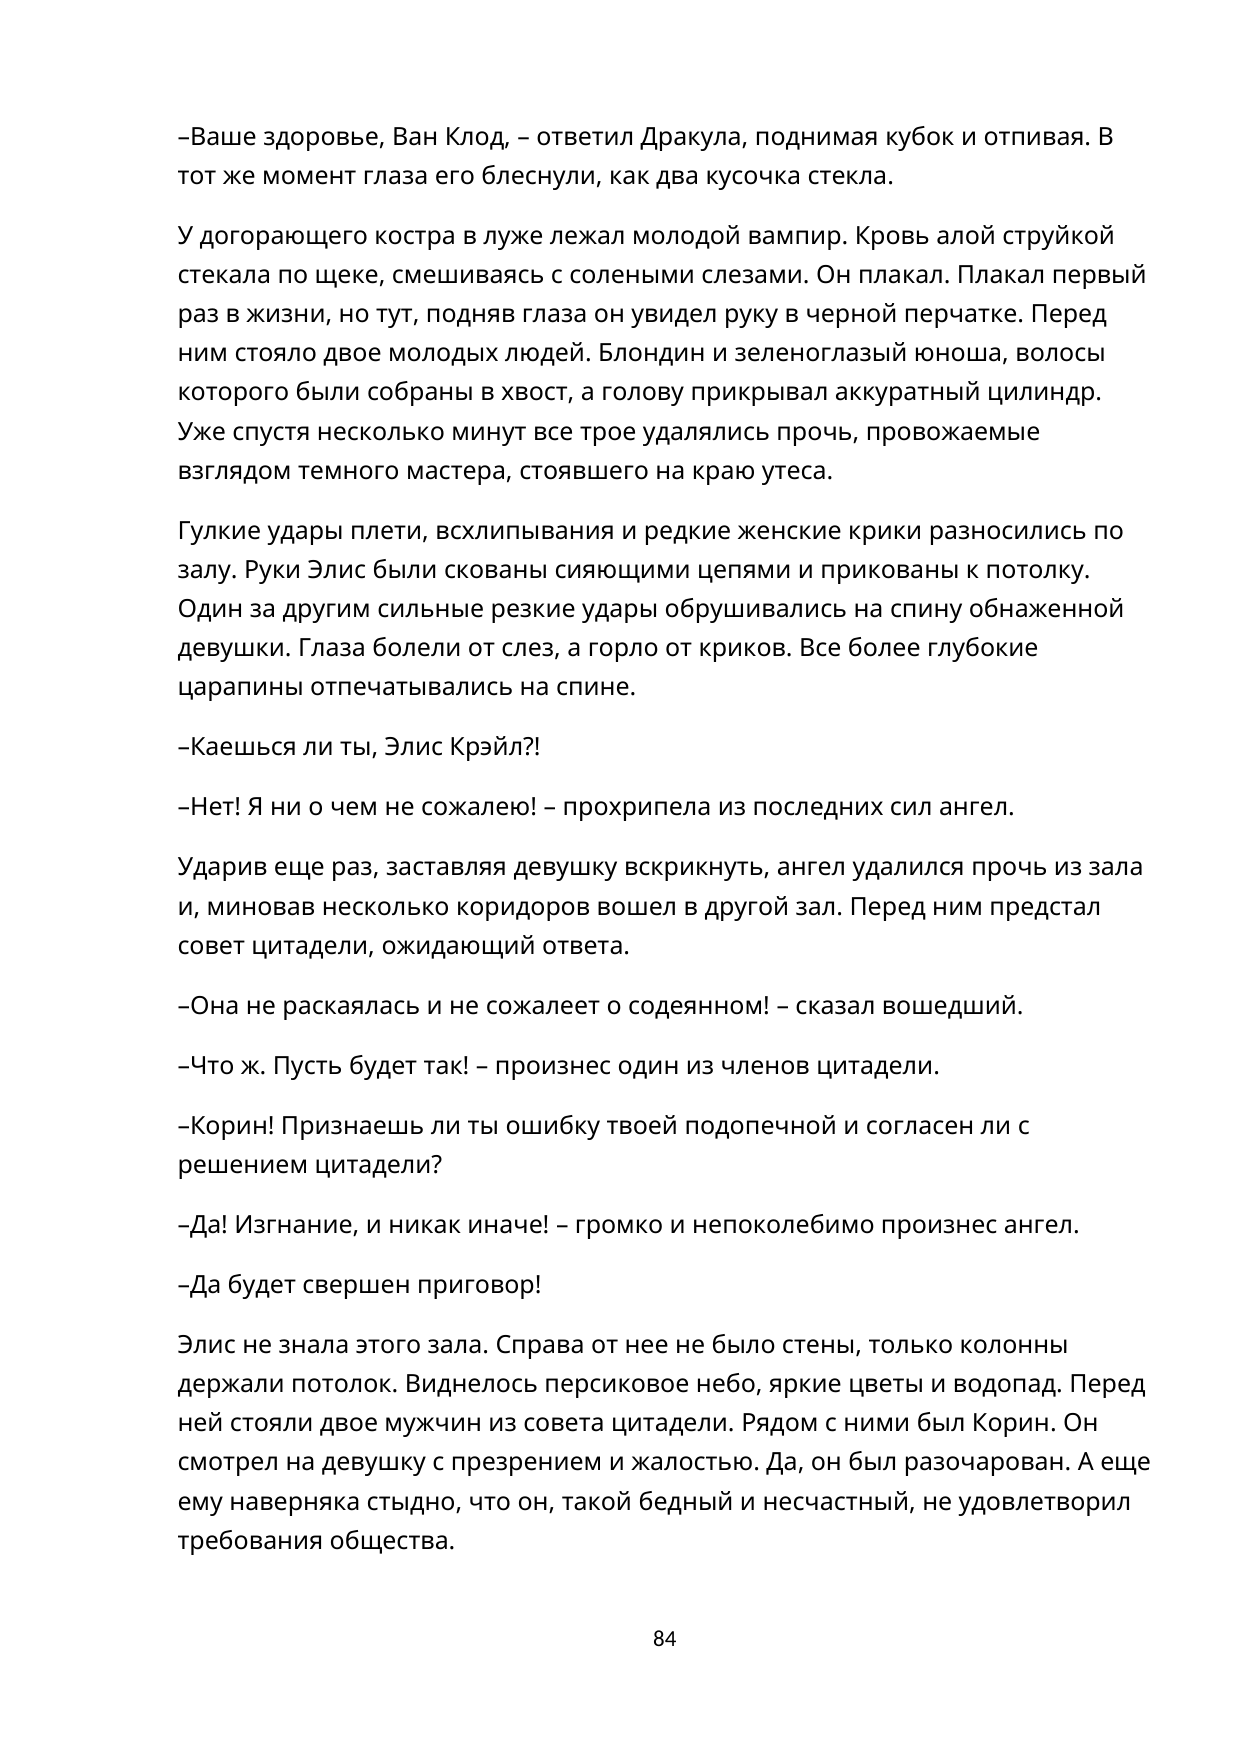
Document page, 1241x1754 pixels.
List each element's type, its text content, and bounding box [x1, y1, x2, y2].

text Гулкие удары плети, всхлипывания и редкие женские крики разносились по залу. Руки Элис были скованы сияющими цепями и прикованы к потолку. Один за другим сильные резкие удары обрушивались на спину обнаженной девушки. Глаза болели от слез, а горло от криков. Все более глубокие царапины отпечатывались на спине. [177, 512, 1152, 703]
text –Нет! Я ни о чем не сожалею! – прохрипела из последних сил ангел. [177, 789, 1152, 823]
text –Да! Изгнание, и никак иначе! – громко и непоколебимо произнес ангел. [177, 1206, 1152, 1241]
text –Корин! Признаешь ли ты ошибку твоей подопечной и согласен ли с решением цитадели? [177, 1107, 1152, 1181]
text –Она не раскаялась и не сожалеет о содеянном! – сказал вошедший. [177, 987, 1152, 1021]
text У догорающего костра в луже лежал молодой вампир. Кровь алой струйкой стекала по щеке, смешиваясь с солеными слезами. Он плакал. Плакал первый раз в жизни, но тут, подняв глаза он увидел руку в черной перчатке. Перед ним стояло двое молодых людей. Блондин и зеленоглазый юноша, волосы которого были собраны в хвост, а голову прикрывал аккуратный цилиндр. Уже спустя несколько минут все трое удалялись прочь, провожаемые взглядом темного мастера, стоявшего на краю утеса. [177, 217, 1152, 486]
text –Да будет свершен приговор! [177, 1266, 1152, 1301]
text –Ваше здоровье, Ван Клод, – ответил Дракула, поднимая кубок и отпивая. В тот же момент глаза его блеснули, как два кусочка стекла. [177, 118, 1152, 191]
text –Каешься ли ты, Элис Крэйл?! [177, 729, 1152, 763]
text –Что ж. Пусть будет так! – произнес один из членов цитадели. [177, 1047, 1152, 1081]
text Ударив еще раз, заставляя девушку вскрикнуть, ангел удалился прочь из зала и, миновав несколько коридоров вошел в другой зал. Перед ним предстал совет цитадели, ожидающий ответа. [177, 849, 1152, 961]
text Элис не знала этого зала. Справа от нее не было стены, только колонны держали потолок. Виднелось персиковое небо, яркие цветы и водопад. Перед ней стояли двое мужчин из совета цитадели. Рядом с ними был Корин. Он смотрел на девушку с презрением и жалостью. Да, он был разочарован. А еще ему наверняка стыдно, что он, такой бедный и несчастный, не удовлетворил требования общества. [177, 1326, 1152, 1556]
